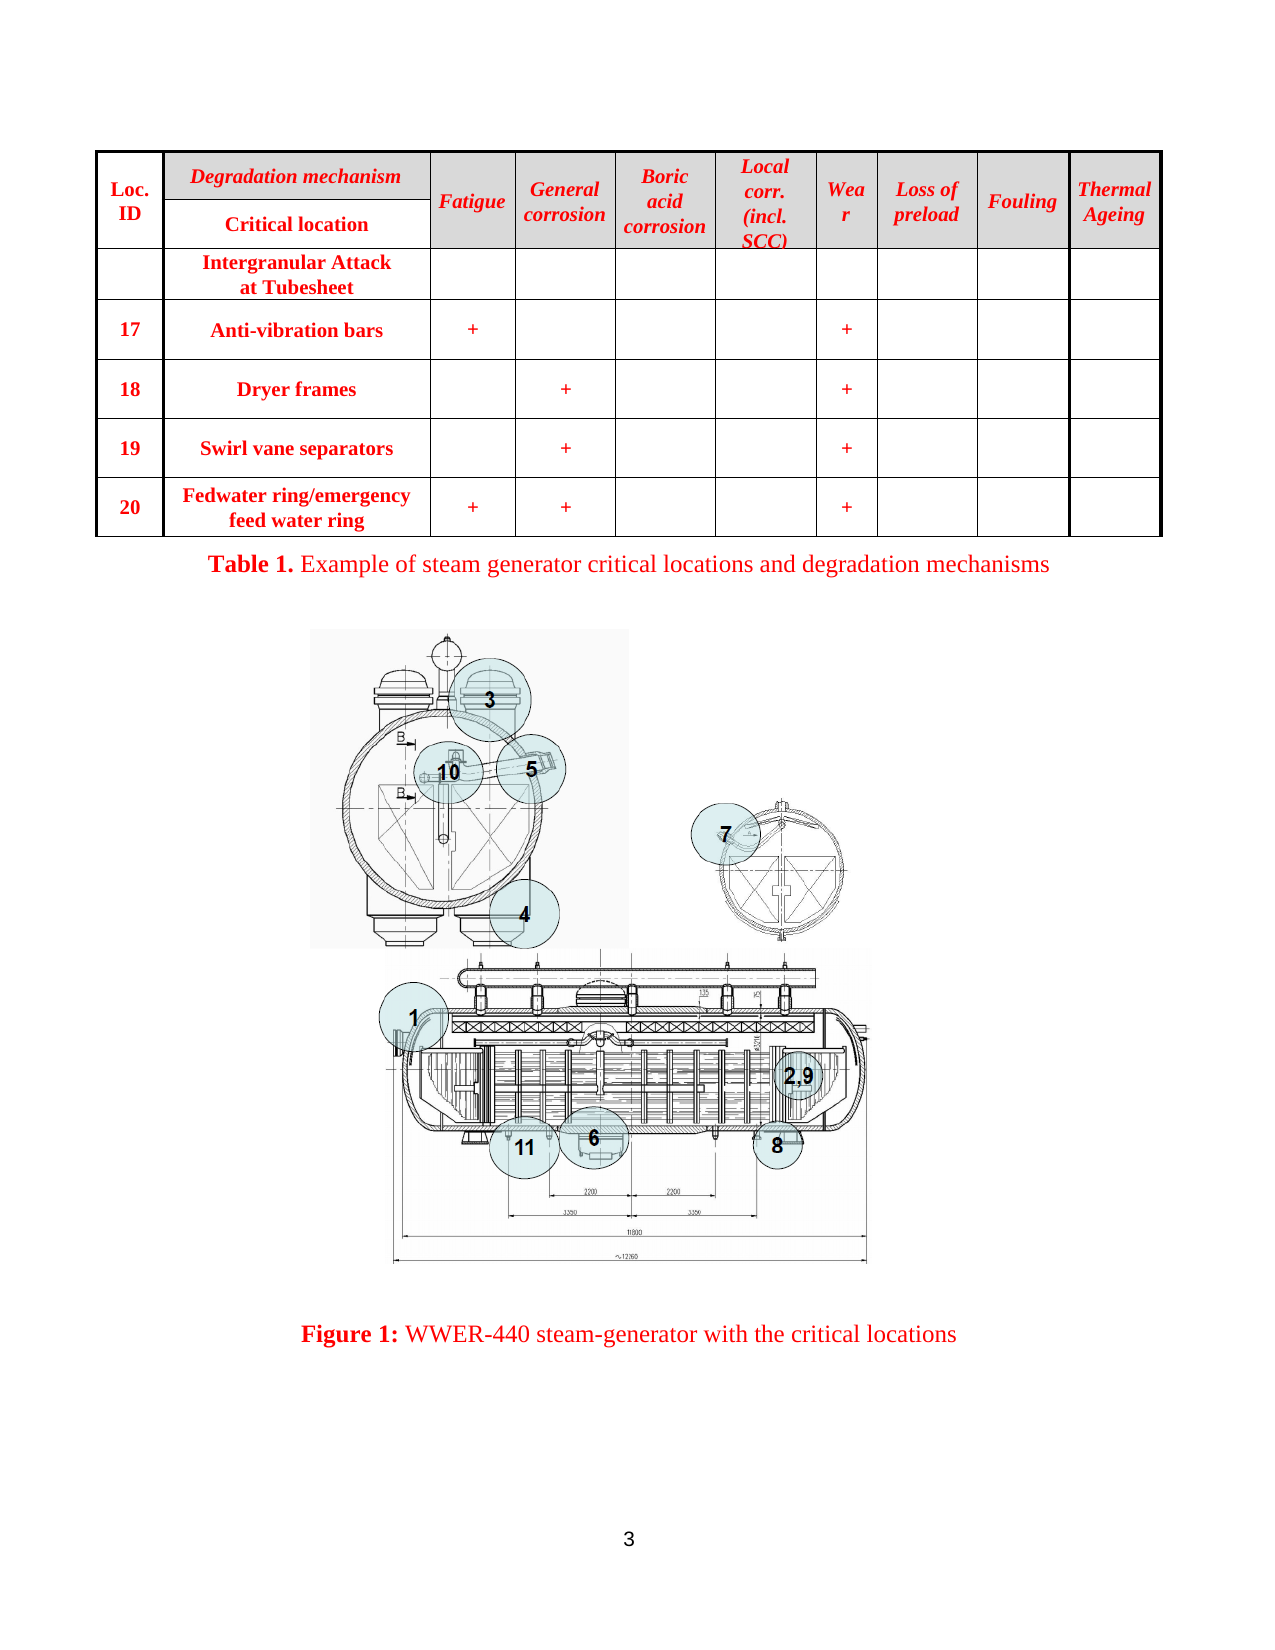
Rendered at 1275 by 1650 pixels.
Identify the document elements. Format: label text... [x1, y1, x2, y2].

table_cell [616, 300, 715, 358]
table_cell [716, 360, 816, 417]
table_cell [616, 249, 715, 299]
table_header Loc. ID [98, 153, 162, 248]
table_cell + [817, 478, 877, 536]
table_cell [1071, 360, 1159, 417]
table_cell [616, 419, 715, 477]
table_cell 18 [98, 360, 162, 417]
table_cell 17 [98, 300, 162, 358]
table_cell [431, 360, 515, 417]
table_cell Swirl vane separators [165, 419, 430, 477]
table_cell [878, 478, 977, 536]
table_cell ODSCC / PWSCC Intergranular Attack at Tubesheet [165, 249, 430, 299]
table_cell [716, 478, 816, 536]
table_cell [978, 360, 1068, 417]
table_cell 16 [98, 249, 162, 299]
table_cell [978, 419, 1068, 477]
table_cell [817, 249, 877, 299]
table_cell + [817, 360, 877, 417]
table_header Fatigue [431, 153, 515, 248]
table_cell + [516, 249, 615, 299]
table_cell Anti-vibration bars [165, 300, 430, 358]
table_header Boric acid corrosion [616, 153, 715, 248]
table_header Local corr. (incl. SCC) [716, 153, 816, 248]
table_cell [1071, 419, 1159, 477]
table_cell Dryer frames [165, 360, 430, 417]
table_cell [1071, 478, 1159, 536]
table_cell [878, 419, 977, 477]
table_cell [616, 360, 715, 417]
table_cell + [817, 300, 877, 358]
table_cell + [516, 360, 615, 417]
table_cell [616, 478, 715, 536]
table_header Wear [817, 153, 877, 248]
table_header Fouling [978, 153, 1068, 248]
table_cell + [431, 478, 515, 536]
table_cell Fedwater ring/emergency feed water ring [165, 478, 430, 536]
table_cell + [431, 300, 515, 358]
table_cell [878, 249, 977, 299]
table_header General corrosion [516, 153, 615, 248]
table_header Degradation mechanism [165, 153, 430, 199]
table_cell [1071, 300, 1159, 358]
table_cell [978, 249, 1068, 299]
table_header Thermal Ageing [1071, 153, 1159, 248]
table_cell + [817, 419, 877, 477]
table_cell [878, 300, 977, 358]
table_cell + [516, 478, 615, 536]
table_cell 20 [98, 478, 162, 536]
text Table 1. Example of steam generator critical locations and degradation mechanisms [150, 549, 1107, 578]
table_cell [716, 419, 816, 477]
table_cell [516, 300, 615, 358]
table_header Loss of preload [878, 153, 977, 248]
table_cell + [716, 249, 816, 299]
table_cell [431, 419, 515, 477]
table_cell [1071, 249, 1159, 299]
table_cell [978, 300, 1068, 358]
table_cell Critical location [165, 200, 430, 248]
list Figure 1: WWER-440 steam-generator with the critical locations [150, 1319, 1107, 1348]
table_cell 19 [98, 419, 162, 477]
table_cell [978, 478, 1068, 536]
table_cell [878, 360, 977, 417]
table_cell [431, 249, 515, 299]
table_cell [716, 300, 816, 358]
table_cell + [516, 419, 615, 477]
